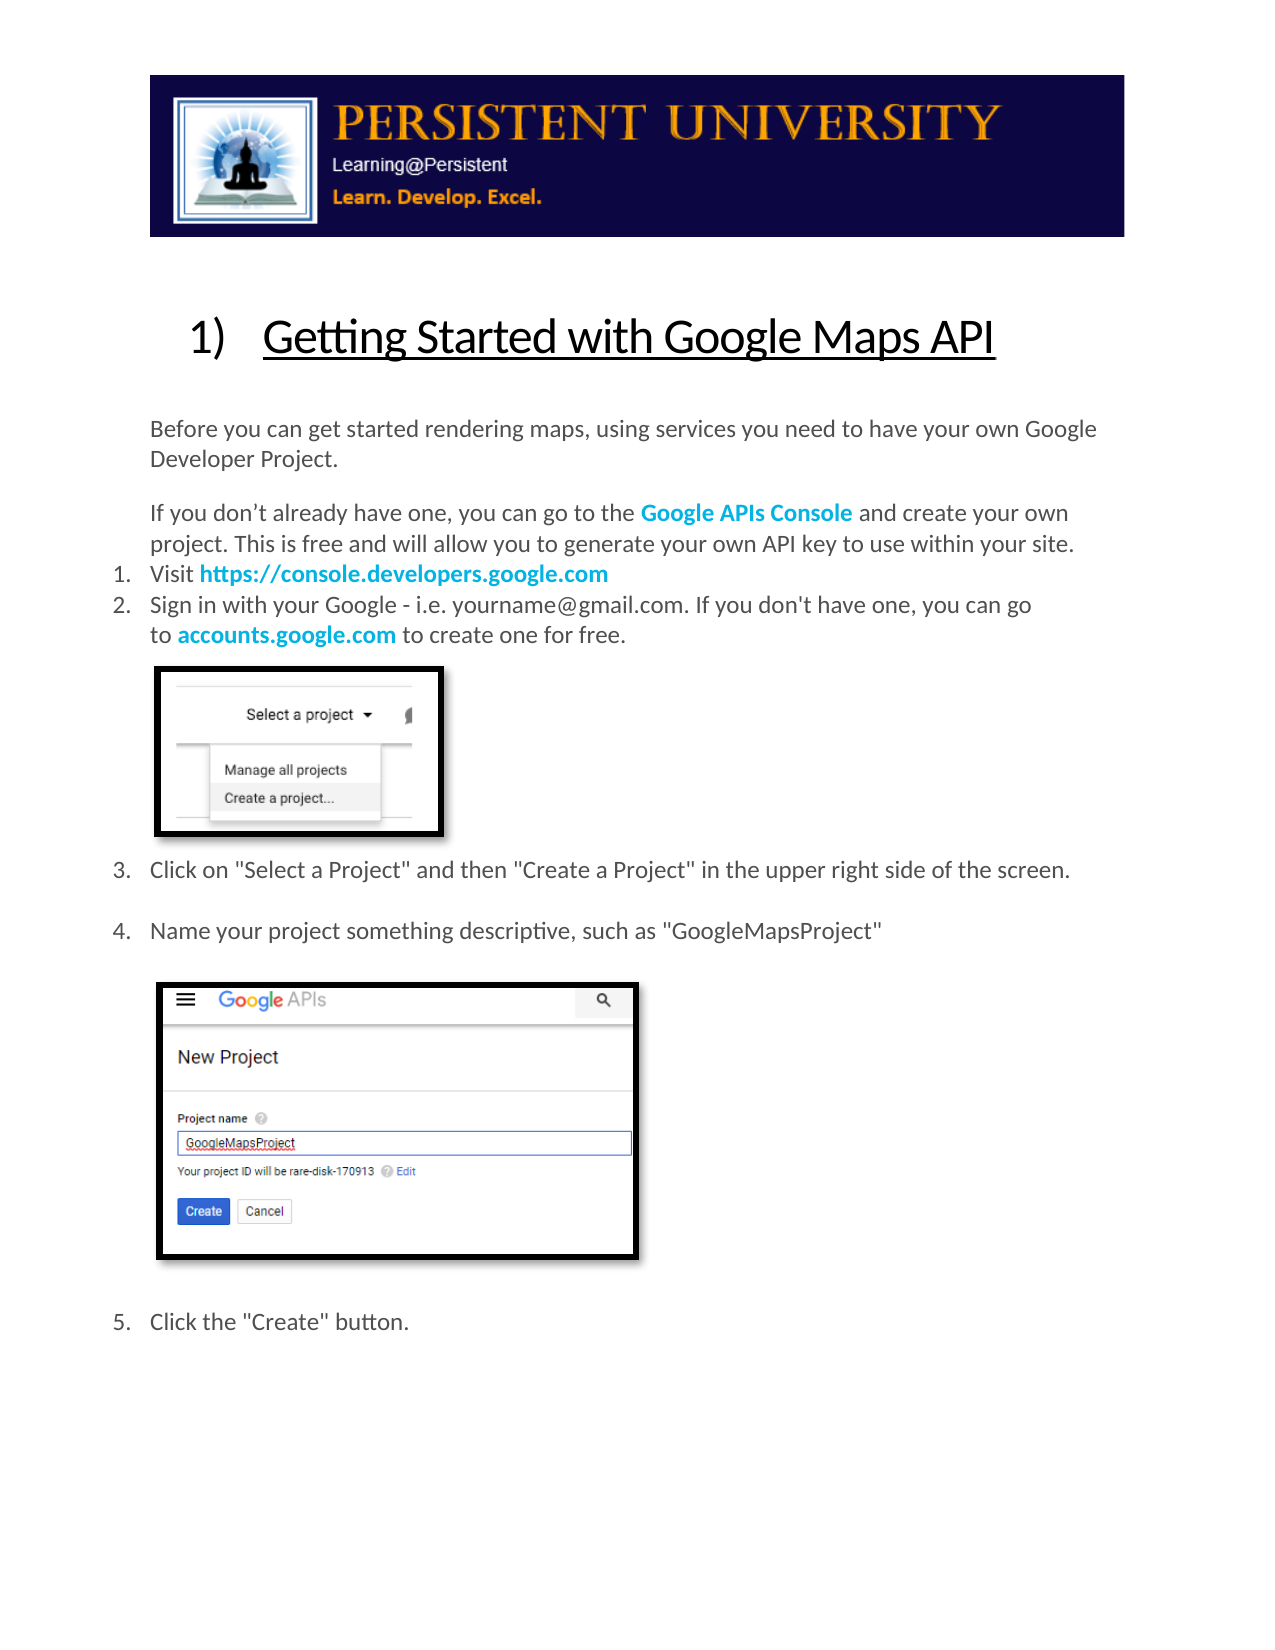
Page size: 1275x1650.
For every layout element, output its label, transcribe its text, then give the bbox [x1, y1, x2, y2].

title Getting Started with Google Maps API [187, 305, 1125, 366]
list Sign in with your Google - i.e. yourname@gmail.com. If you don't have one, you can go to accounts.google.com to create one for free. [112, 589, 1125, 650]
list Name your project something descriptive, such as "GoogleMapsProject" [112, 915, 1125, 945]
list Visit https://console.developers.google.com [112, 558, 1125, 589]
text If you don’t already have one, you can go to the Google APIs Console and create your own project. This is free and will allow you to generate your own API key to use within your site. [150, 497, 1125, 558]
list Click the "Create" button. [112, 1307, 1125, 1337]
picture [150, 75, 1125, 237]
list Click on "Select a Project" and then "Create a Project" in the upper right side of the screen. [112, 650, 1125, 884]
picture [163, 988, 633, 1254]
text Before you can get started rendering maps, using services you need to have your own Google Developer Project. [150, 413, 1125, 474]
picture [161, 672, 438, 831]
